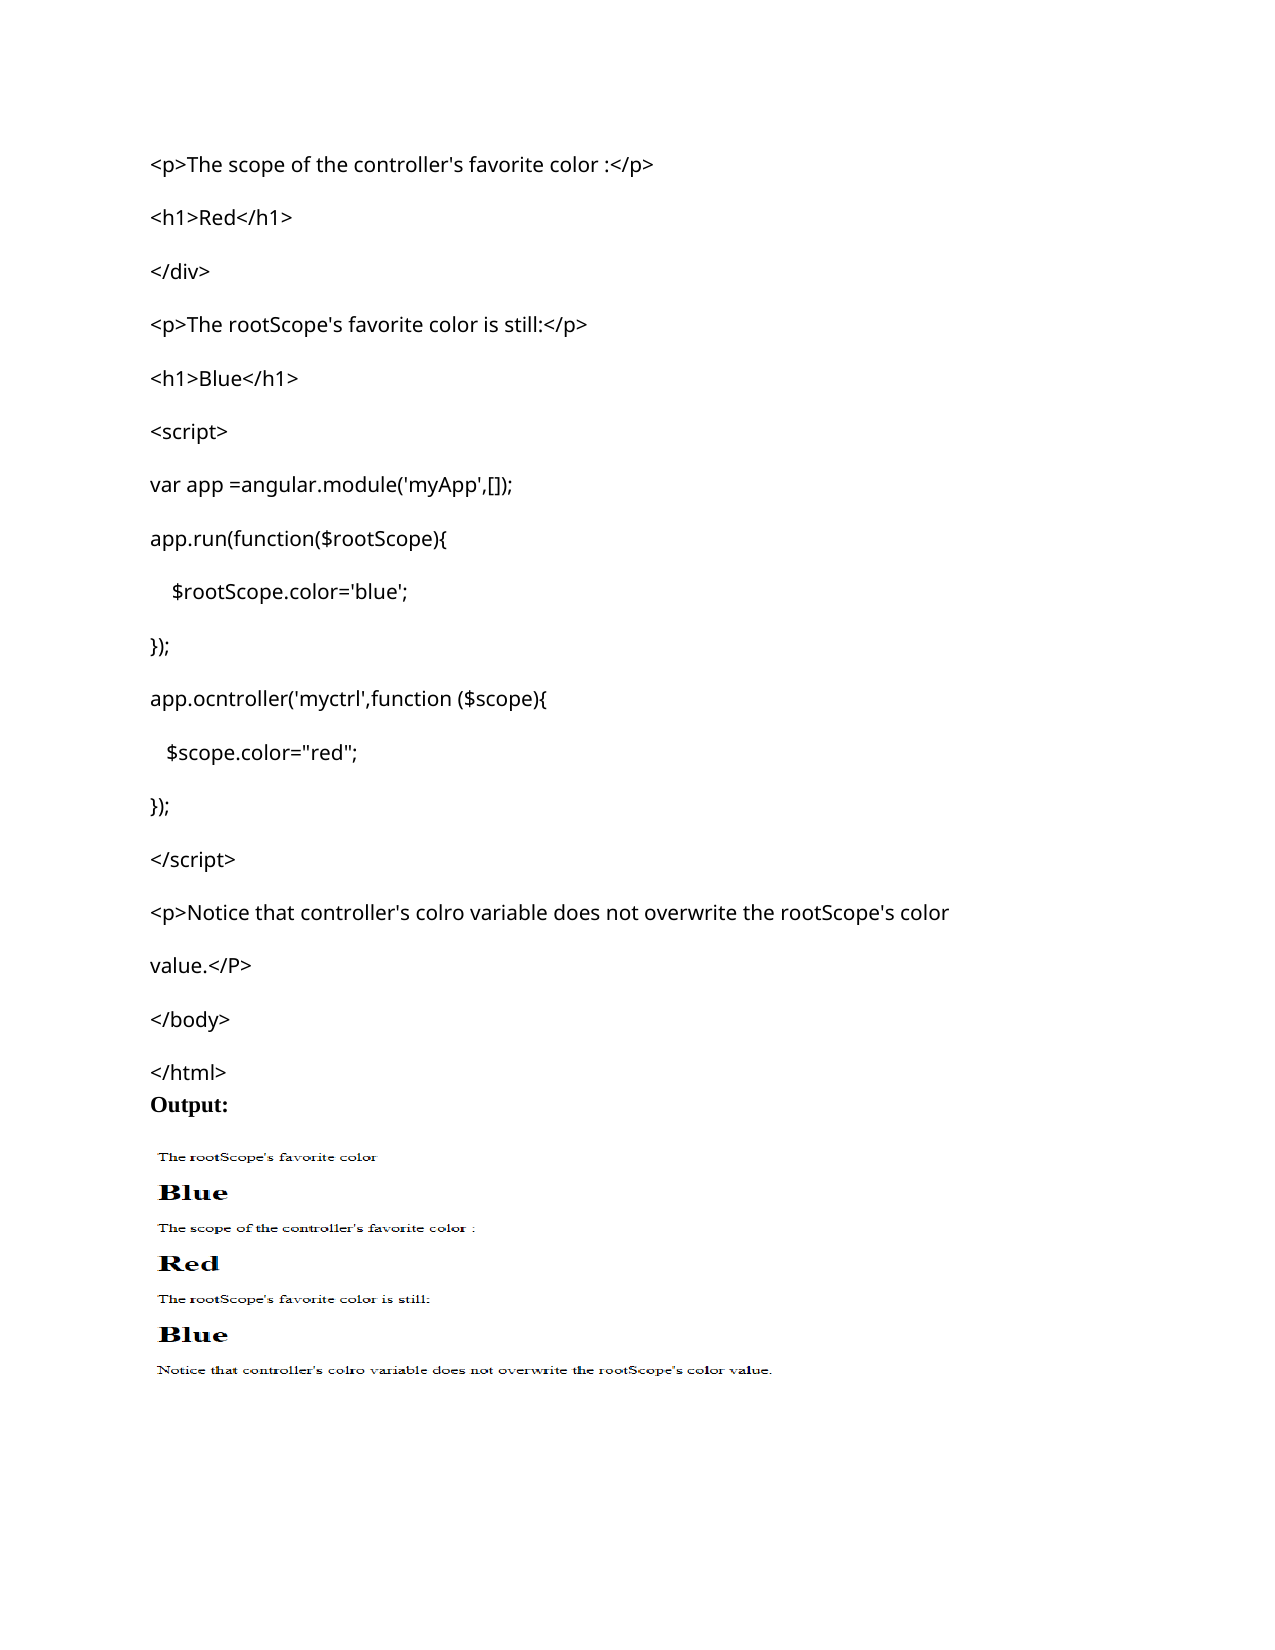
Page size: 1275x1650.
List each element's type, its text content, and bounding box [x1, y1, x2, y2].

text <p>The scope of the controller's favorite color :</p> [150, 150, 1125, 178]
text $rootScope.color='blue'; [150, 577, 1125, 606]
text <p>The rootScope's favorite color is still:</p> [150, 310, 1125, 339]
text }); [150, 631, 1125, 659]
text </script> [150, 845, 1125, 873]
text }); [150, 791, 1125, 820]
text <script> [150, 417, 1125, 446]
text <p>Notice that controller's colro variable does not overwrite the rootScope's color [150, 898, 1125, 927]
text $scope.color="red"; [150, 738, 1125, 766]
text </div> [150, 257, 1125, 285]
text app.ocntroller('myctrl',function ($scope){ [150, 684, 1125, 713]
picture [150, 1141, 800, 1391]
text <h1>Red</h1> [150, 203, 1125, 232]
text app.run(function($rootScope){ [150, 524, 1125, 552]
text var app =angular.module('myApp',[]); [150, 471, 1125, 499]
text value.</P> [150, 952, 1125, 980]
text </html> Output: [150, 1058, 1125, 1117]
text </body> [150, 1005, 1125, 1033]
text <h1>Blue</h1> [150, 364, 1125, 392]
